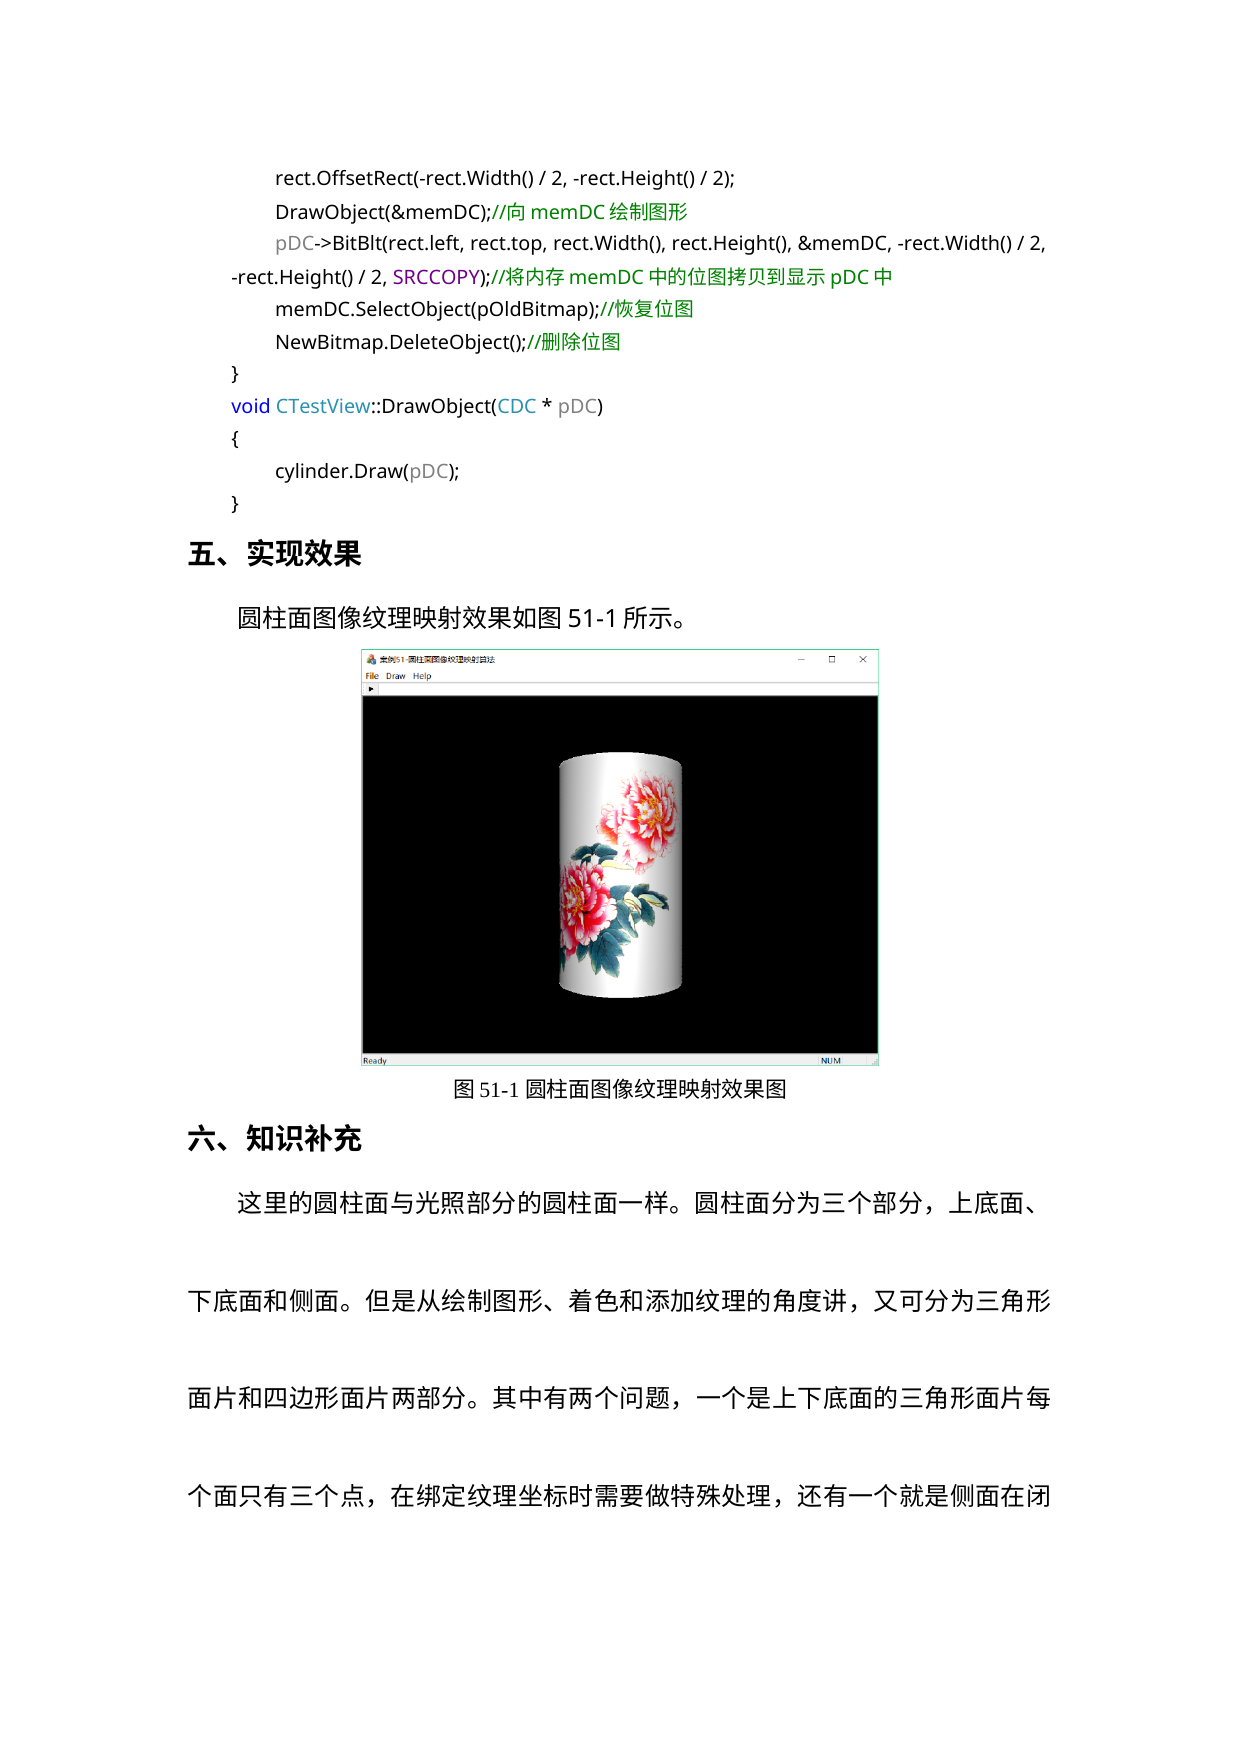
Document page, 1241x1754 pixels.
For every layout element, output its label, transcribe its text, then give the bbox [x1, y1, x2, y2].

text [187, 1169, 1053, 1527]
text } [231, 487, 1053, 519]
text memDC.SelectObject(pOldBitmap);//恢复位图 [231, 292, 1053, 324]
text DrawObject(&memDC);//向memDC绘制图形 [231, 194, 1053, 227]
text { [231, 422, 1053, 454]
text rect.OffsetRect(-rect.Width() / 2, -rect.Height() / 2); [231, 162, 1053, 194]
text NewBitmap.DeleteObject();//删除位图 [231, 324, 1053, 357]
text cylinder.Draw(pDC); [231, 454, 1053, 487]
list 知识补充 [187, 1104, 1053, 1169]
text pDC->BitBlt(rect.left, rect.top, rect.Width(), rect.Height(), &memDC, -rect.Width() / 2, -rect.Height() / 2, SRCCOPY);//将内存memDC中的位图拷贝到显示pDC中 [231, 227, 1053, 292]
text } [231, 357, 1053, 389]
text 圆柱面图像纹理映射效果如图51-1所示。 [187, 584, 1053, 649]
list 实现效果 [187, 519, 1053, 584]
picture [361, 649, 879, 1066]
text void CTestView::DrawObject(CDC * pDC) [231, 389, 1053, 422]
text 图51-1 圆柱面图像纹理映射效果图 [187, 1072, 1053, 1104]
